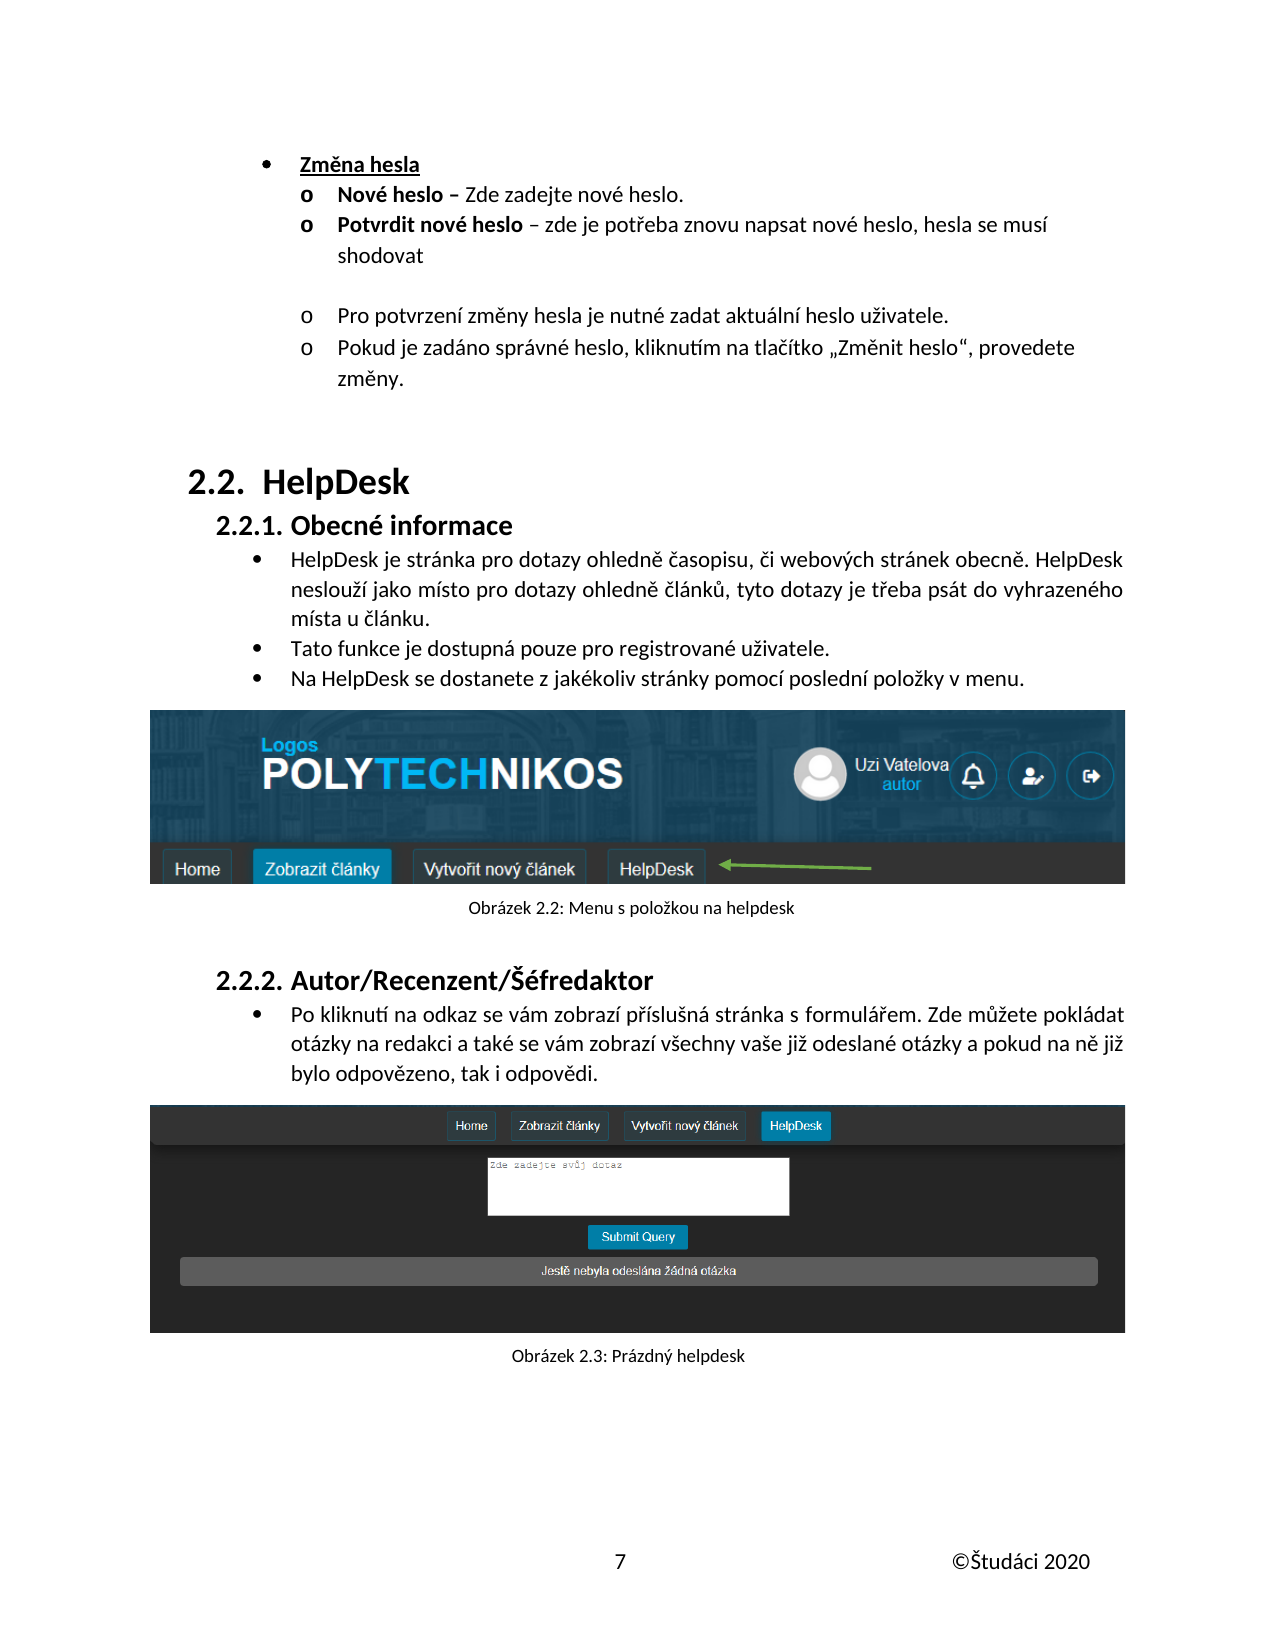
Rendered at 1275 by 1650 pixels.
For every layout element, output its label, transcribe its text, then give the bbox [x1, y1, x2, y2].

picture [364, 864, 373, 875]
list HelpDesk [187, 458, 1125, 504]
picture [338, 863, 346, 875]
list Nové heslo – Zde zadejte nové heslo. [300, 180, 1125, 209]
list Autor/Recenzent/Šéfredaktor [216, 962, 1125, 998]
picture [283, 863, 297, 875]
list Po kliknutí na odkaz se vám zobrazí příslušná stránka s formulářem. Zde můžete pokládat otázky na redakci a také se vám zobrazí všechny vaše již odeslané otázky a pokud na ně již bylo odpovězeno, tak i odpovědi. [253, 1000, 1125, 1087]
picture [374, 868, 378, 878]
list Potvrdit nové heslo – zde je potřeba znovu napsat nové heslo, hesla se musí shodovat [300, 211, 1125, 269]
picture [150, 710, 1125, 884]
picture [355, 866, 361, 875]
list Na HelpDesk se dostanete z jakékoliv stránky pomocí poslední položky v menu. [253, 664, 1125, 692]
list Pro potvrzení změny hesla je nutné zadat aktuální heslo uživatele. [300, 301, 1125, 330]
list Pokud je zadáno správné heslo, kliknutím na tlačítko „Změnit heslo“, provedete změny. [300, 333, 1125, 392]
picture [305, 867, 313, 875]
list Změna hesla [262, 150, 1125, 178]
list HelpDesk je stránka pro dotazy ohledně časopisu, či webových stránek obecně. HelpDesk neslouží jako místo pro dotazy ohledně článků, tyto dotazy je třeba psát do vyhrazeného místa u článku. [253, 545, 1125, 632]
list Tato funkce je dostupná pouze pro registrované uživatele. [253, 634, 1125, 662]
list Obecné informace [216, 507, 1125, 543]
picture [150, 1105, 1125, 1333]
